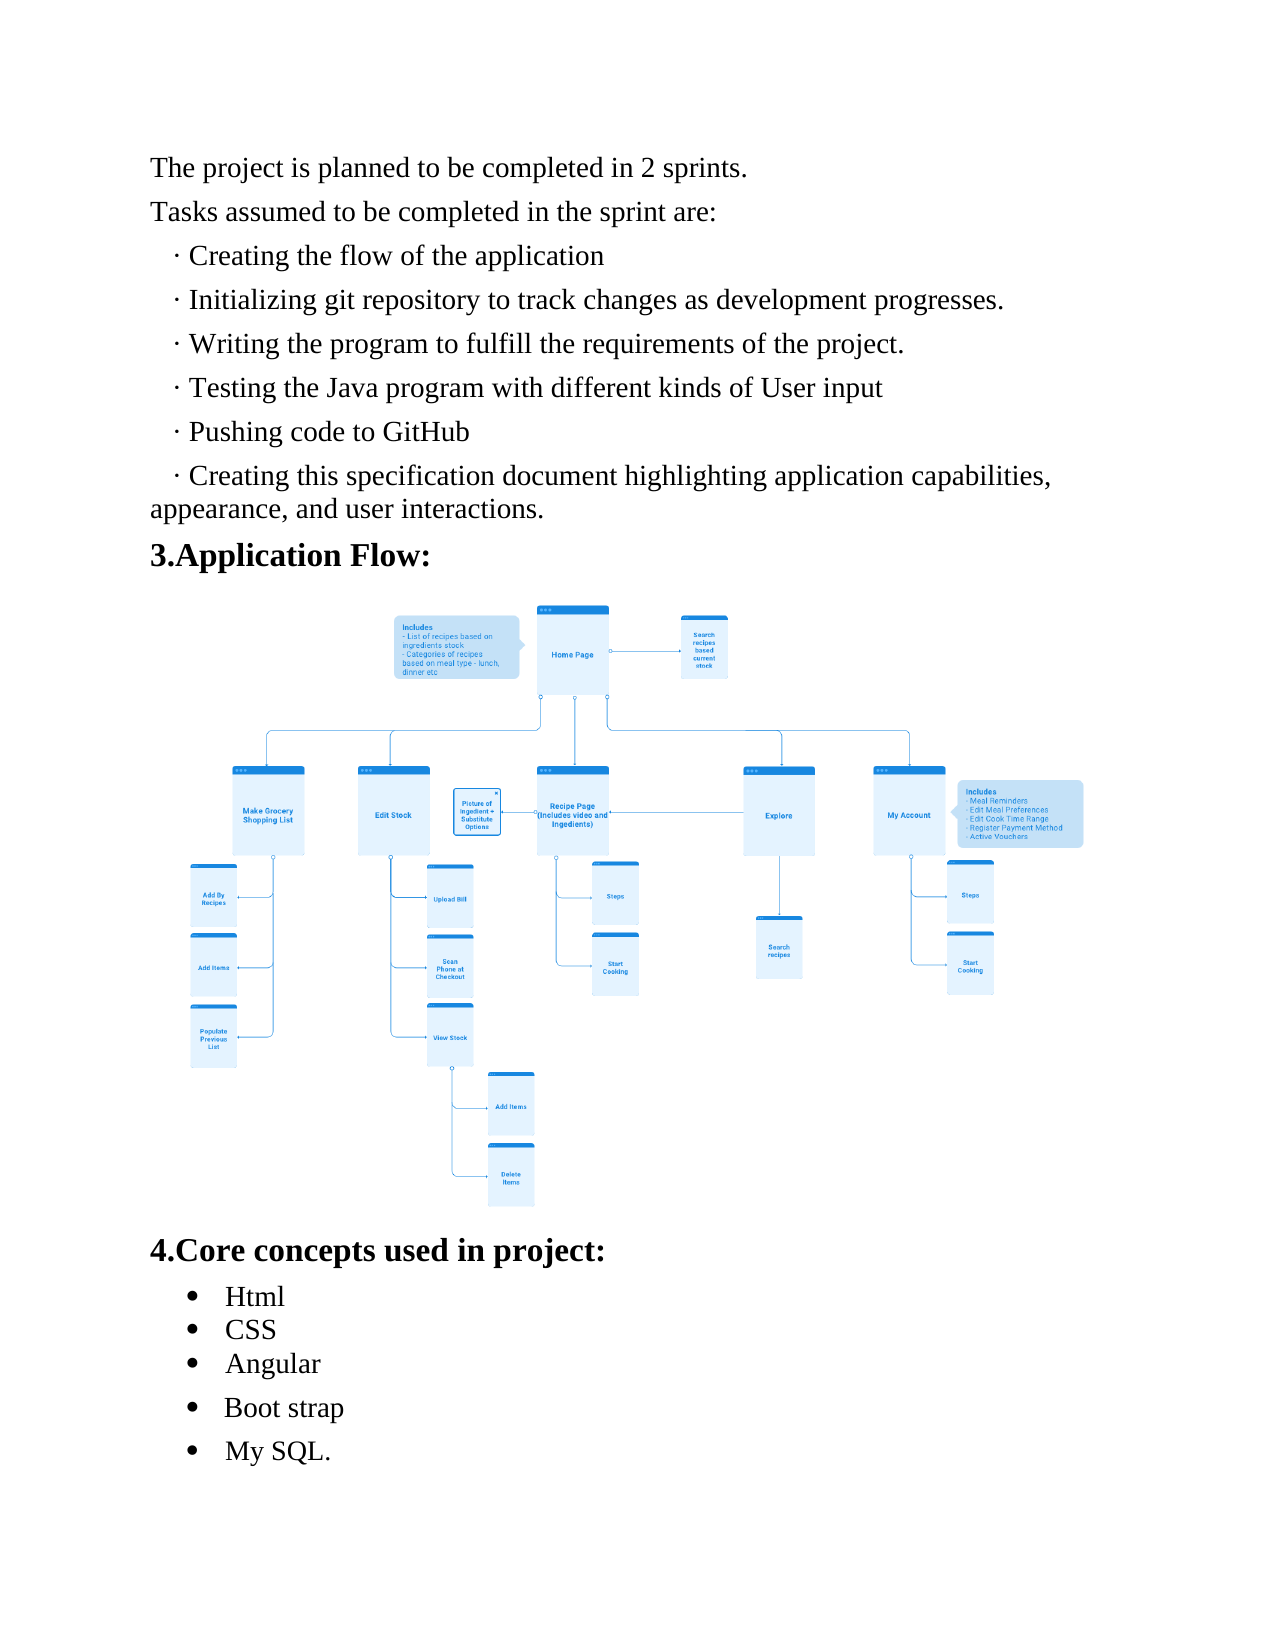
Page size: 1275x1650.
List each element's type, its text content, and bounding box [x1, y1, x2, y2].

text · Writing the program to fulfill the requirements of the project. [150, 598, 1125, 631]
text 3.Application Flow: [150, 807, 1125, 845]
list A master list of food items available for purchase [187, 150, 1125, 184]
text · Creating the flow of the application [150, 510, 1125, 543]
text · Testing the Java program with different kinds of User input [150, 642, 1125, 675]
text · Creating this specification document highlighting application capabilities, appearance, and user interactions. [150, 729, 1125, 797]
text Tasks assumed to be completed in the sprint are: [150, 466, 1125, 499]
text · Initializing git repository to track changes as development progresses. [150, 554, 1125, 587]
text The project is planned to be completed in 2 sprints. [150, 422, 1125, 455]
picture [150, 855, 1125, 1492]
text 2.Sprints planning: [150, 373, 1125, 411]
list A functionality to add or remove food items. [187, 209, 1125, 243]
text · Pushing code to GitHub [150, 686, 1125, 719]
